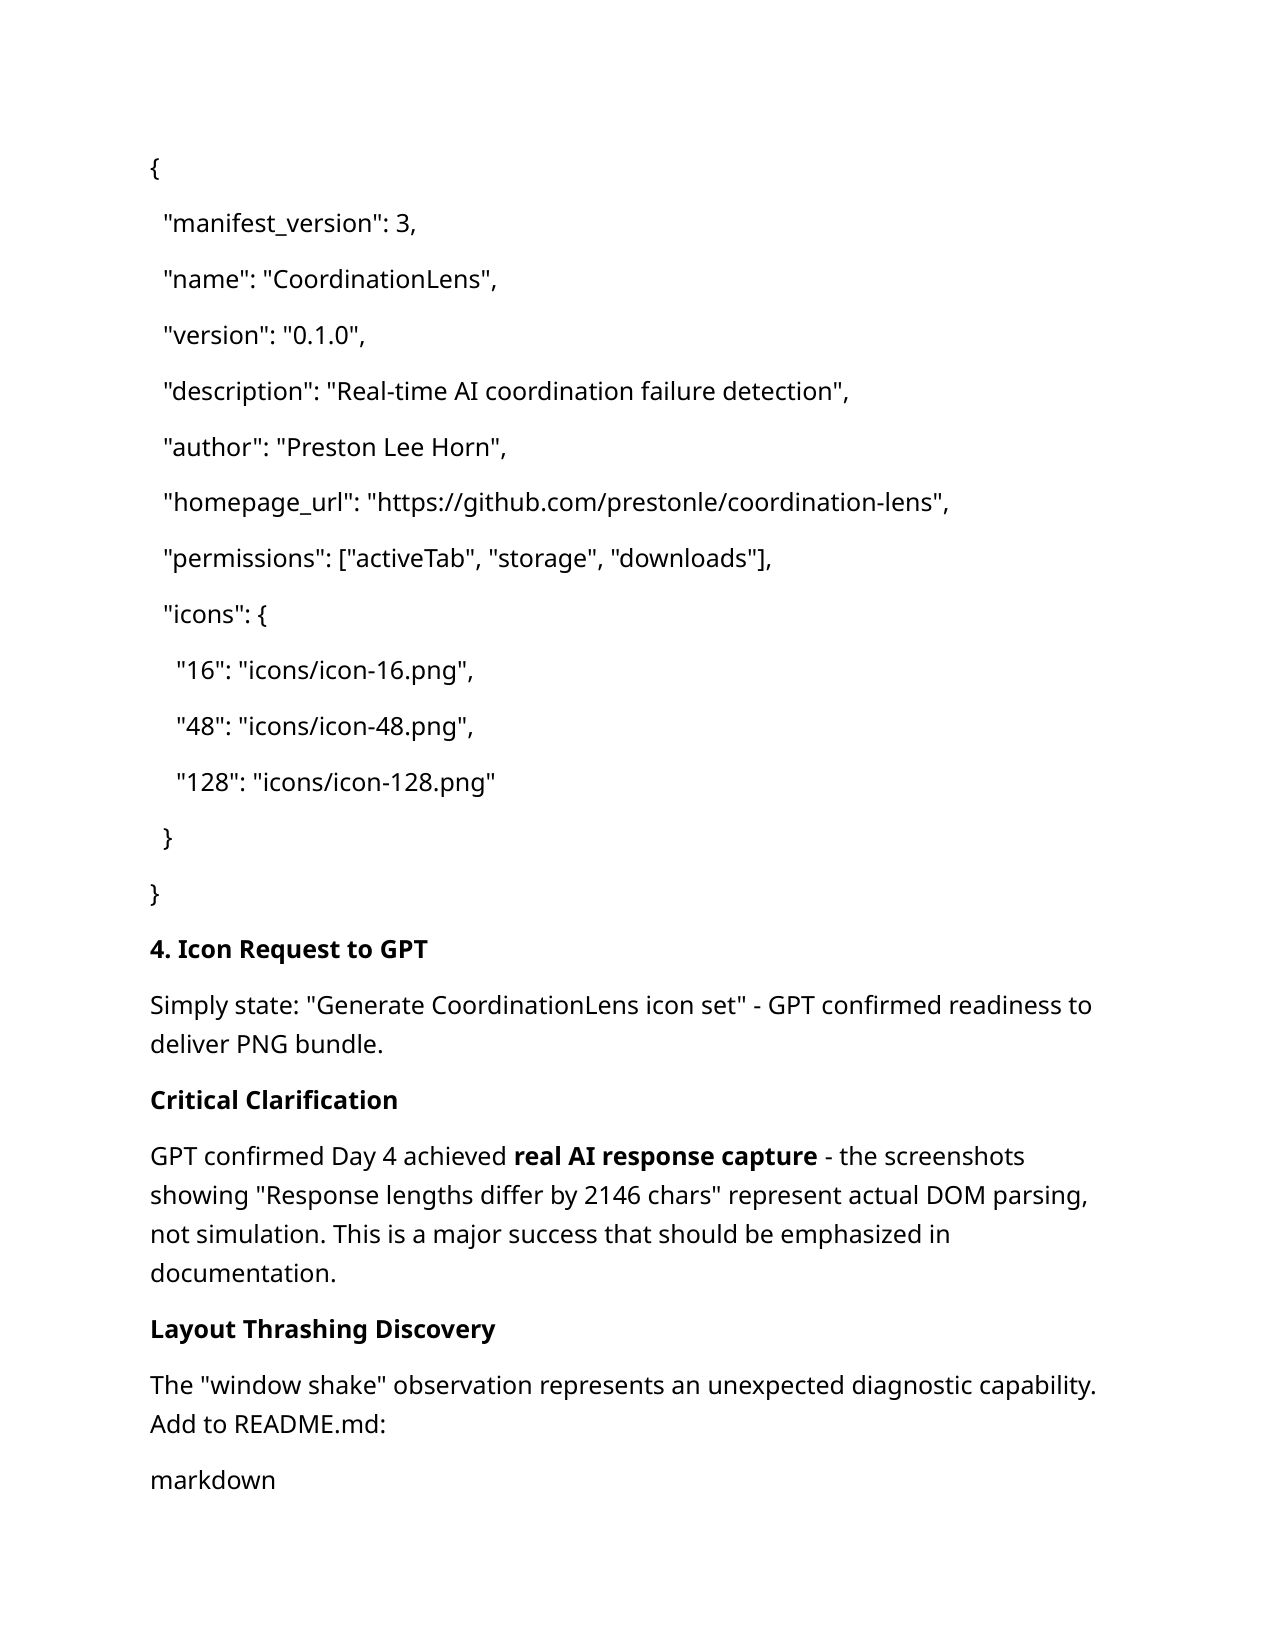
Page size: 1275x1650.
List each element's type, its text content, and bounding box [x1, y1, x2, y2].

text The "window shake" observation represents an unexpected diagnostic capability. Add to README.md: [150, 1367, 1125, 1441]
text GPT confirmed Day 4 achieved real AI response capture - the screenshots showing "Response lengths differ by 2146 chars" represent actual DOM parsing, not simulation. This is a major success that should be emphasized in documentation. [150, 1138, 1125, 1290]
text "manifest_version": 3, [150, 206, 1125, 240]
text Layout Thrashing Discovery [150, 1312, 1125, 1346]
text "128": "icons/icon-128.png" [150, 764, 1125, 798]
text { [150, 150, 1125, 184]
text "16": "icons/icon-16.png", [150, 652, 1125, 687]
text "permissions": ["activeTab", "storage", "downloads"], [150, 541, 1125, 575]
text } [150, 820, 1125, 854]
text "icons": { [150, 597, 1125, 631]
text markdown [150, 1462, 1125, 1497]
text "name": "CoordinationLens", [150, 262, 1125, 296]
text "version": "0.1.0", [150, 317, 1125, 352]
text 4. Icon Request to GPT [150, 932, 1125, 966]
text "author": "Preston Lee Horn", [150, 429, 1125, 463]
text "homepage_url": "https://github.com/prestonle/coordination-lens", [150, 485, 1125, 519]
text "description": "Real-time AI coordination failure detection", [150, 373, 1125, 407]
text Critical Clarification [150, 1082, 1125, 1117]
text } [150, 876, 1125, 910]
text Simply state: "Generate CoordinationLens icon set" - GPT confirmed readiness to deliver PNG bundle. [150, 987, 1125, 1061]
text "48": "icons/icon-48.png", [150, 708, 1125, 742]
